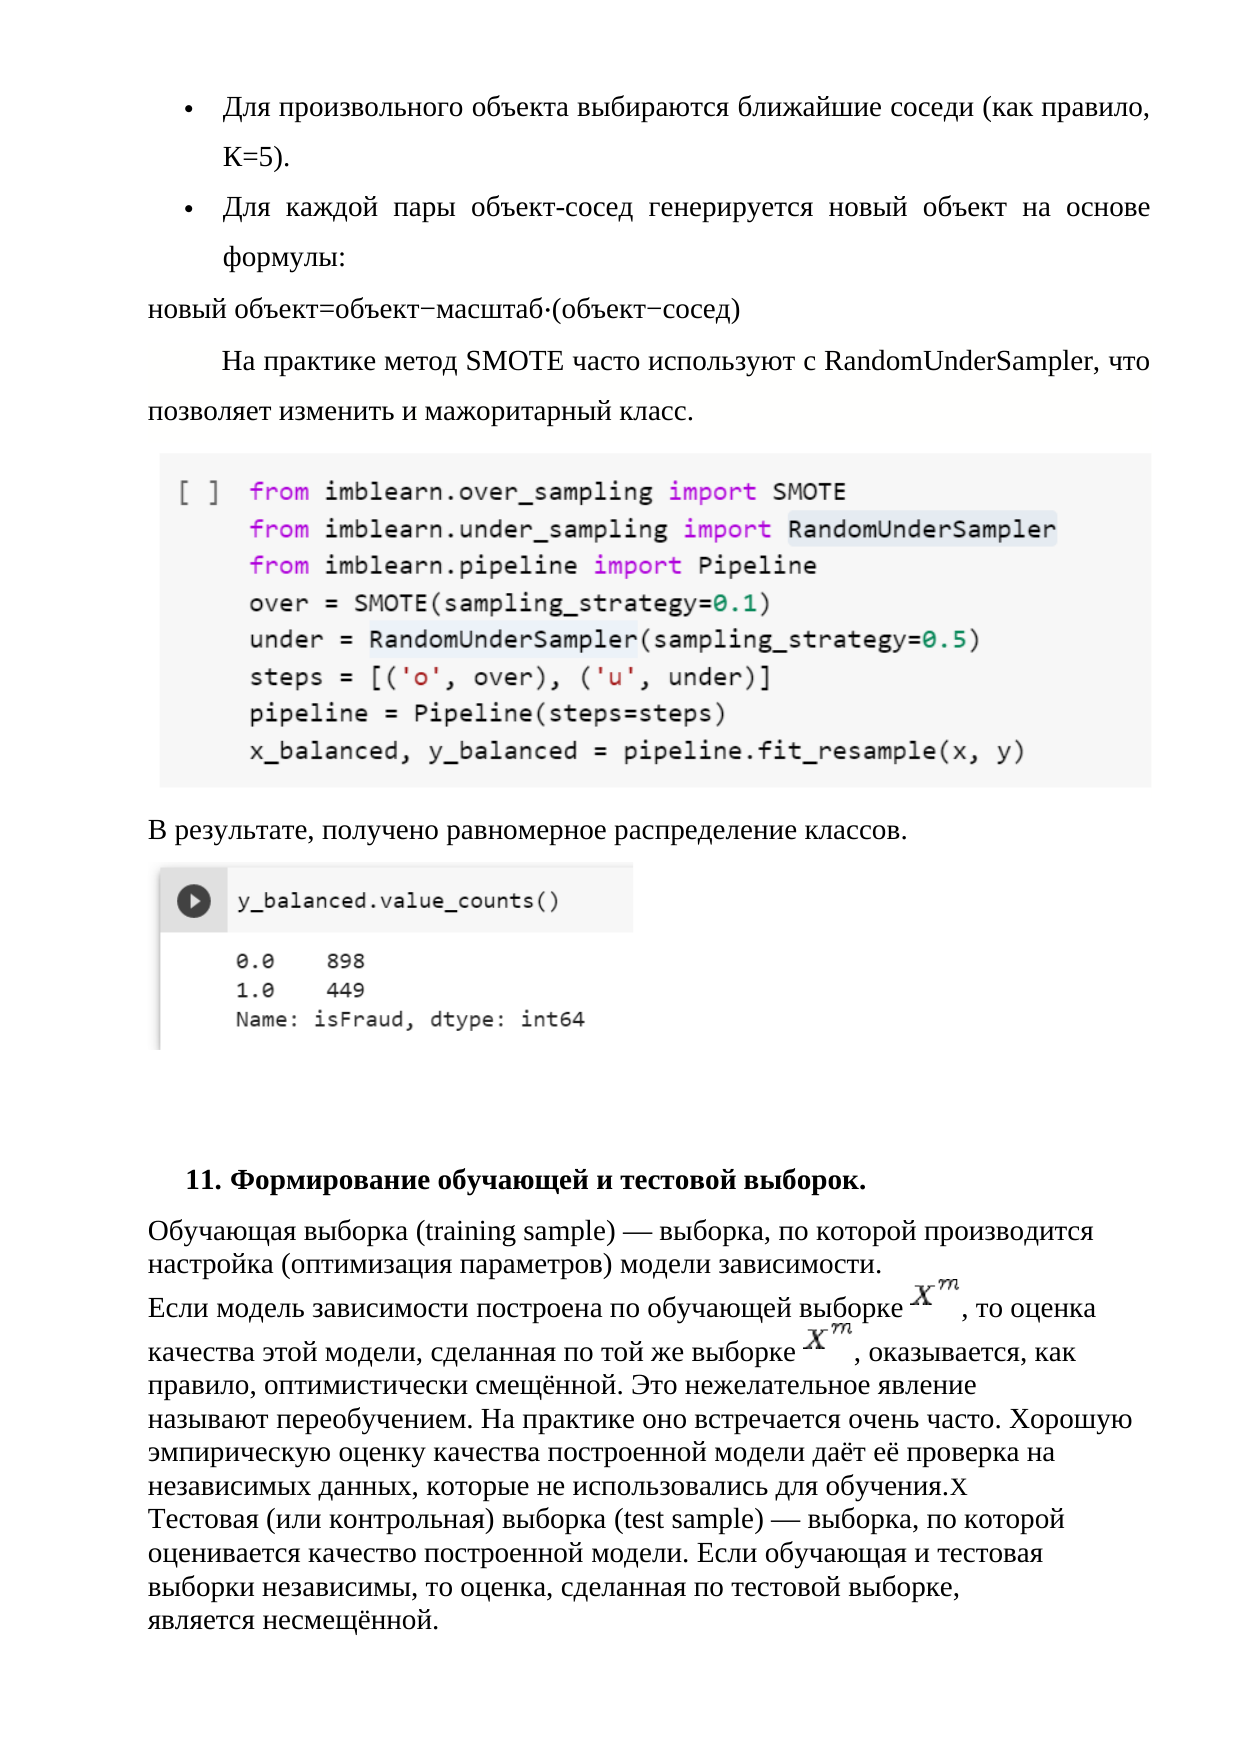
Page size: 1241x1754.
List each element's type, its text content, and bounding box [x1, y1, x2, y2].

picture [147, 443, 1152, 798]
picture [147, 862, 634, 1050]
picture [910, 1279, 961, 1305]
list Формирование обучающей и тестовой выборок. [185, 1162, 1152, 1196]
text На практике метод SMOTE часто используют с RandomUnderSampler, что позволяет изменить и мажоритарный класс. [148, 343, 1152, 427]
list Для произвольного объекта выбираются ближайшие соседи (как правило, К=5). [185, 89, 1152, 172]
text новый объект=объект−масштаб⋅(объект−сосед) [148, 290, 1152, 325]
text В результате, получено равномерное распределение классов. [148, 812, 1152, 846]
picture [803, 1323, 854, 1349]
list Для каждой пары объект-сосед генерируется новый объект на основе формулы: [185, 189, 1152, 273]
